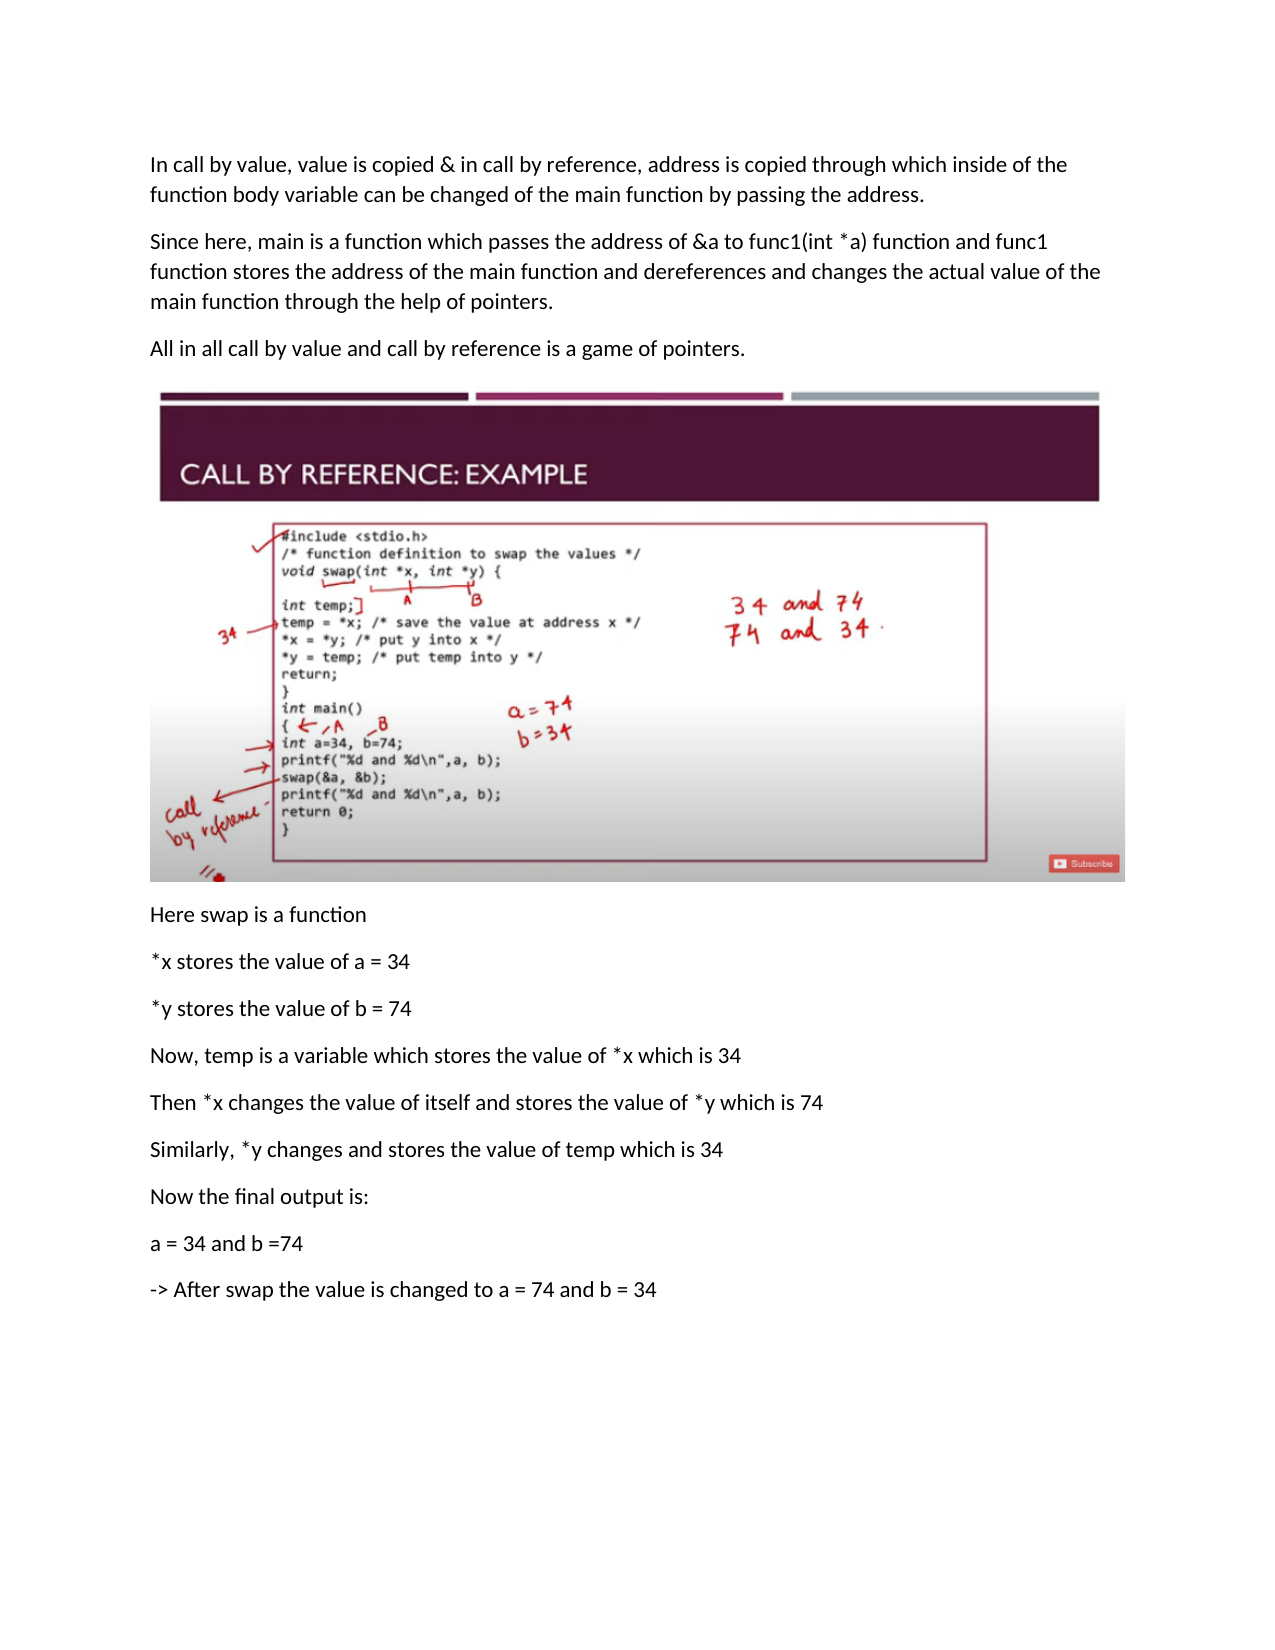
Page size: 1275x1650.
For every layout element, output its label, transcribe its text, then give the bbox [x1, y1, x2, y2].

text Similarly, *y changes and stores the value of temp which is 34 [150, 1135, 1125, 1163]
text Now, temp is a variable which stores the value of *x which is 34 [150, 1041, 1125, 1069]
text Now the final output is: [150, 1182, 1125, 1210]
text All in all call by value and call by reference is a game of pointers. [150, 334, 1125, 362]
text a = 34 and b =74 [150, 1229, 1125, 1257]
text *x stores the value of a = 34 [150, 947, 1125, 975]
picture [150, 381, 1125, 882]
text *y stores the value of b = 74 [150, 994, 1125, 1022]
text Since here, main is a function which passes the address of &a to func1(int *a) function and func1 function stores the address of the main function and dereferences and changes the actual value of the main function through the help of pointers. [150, 227, 1125, 316]
text Then *x changes the value of itself and stores the value of *y which is 74 [150, 1088, 1125, 1116]
text Here swap is a function [150, 901, 1125, 928]
text In call by value, value is copied & in call by reference, address is copied through which inside of the function body variable can be changed of the main function by passing the address. [150, 150, 1125, 208]
text -> After swap the value is changed to a = 74 and b = 34 [150, 1276, 1125, 1303]
